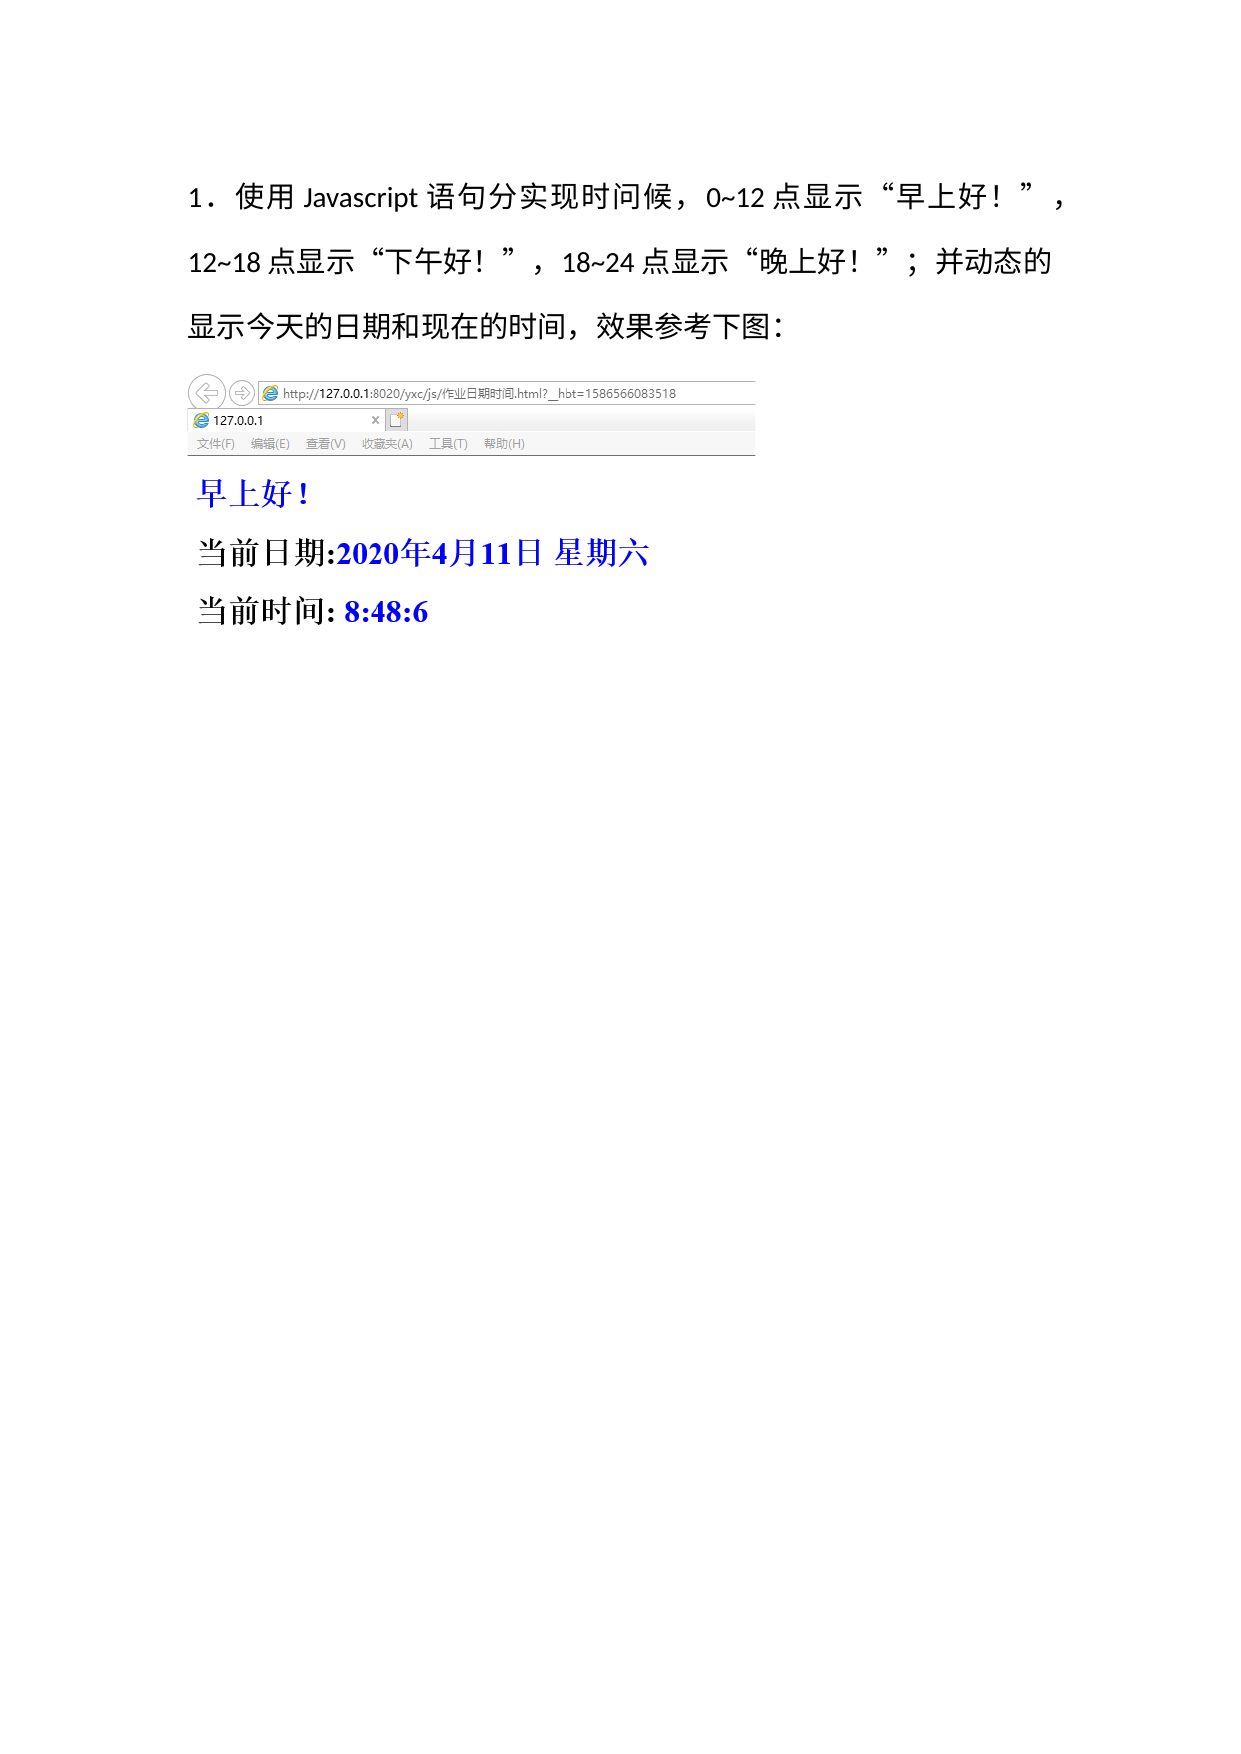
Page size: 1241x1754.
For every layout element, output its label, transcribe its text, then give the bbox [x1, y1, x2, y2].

text 1．使用Javascript语句分实现时问候，0~12点显示“早上好！”，12~18点显示“下午好！”，18~24 点显示“晚上好！”；并动态的显示今天的日期和现在的时间，效果参考下图： [187, 162, 1053, 357]
picture [187, 357, 756, 676]
